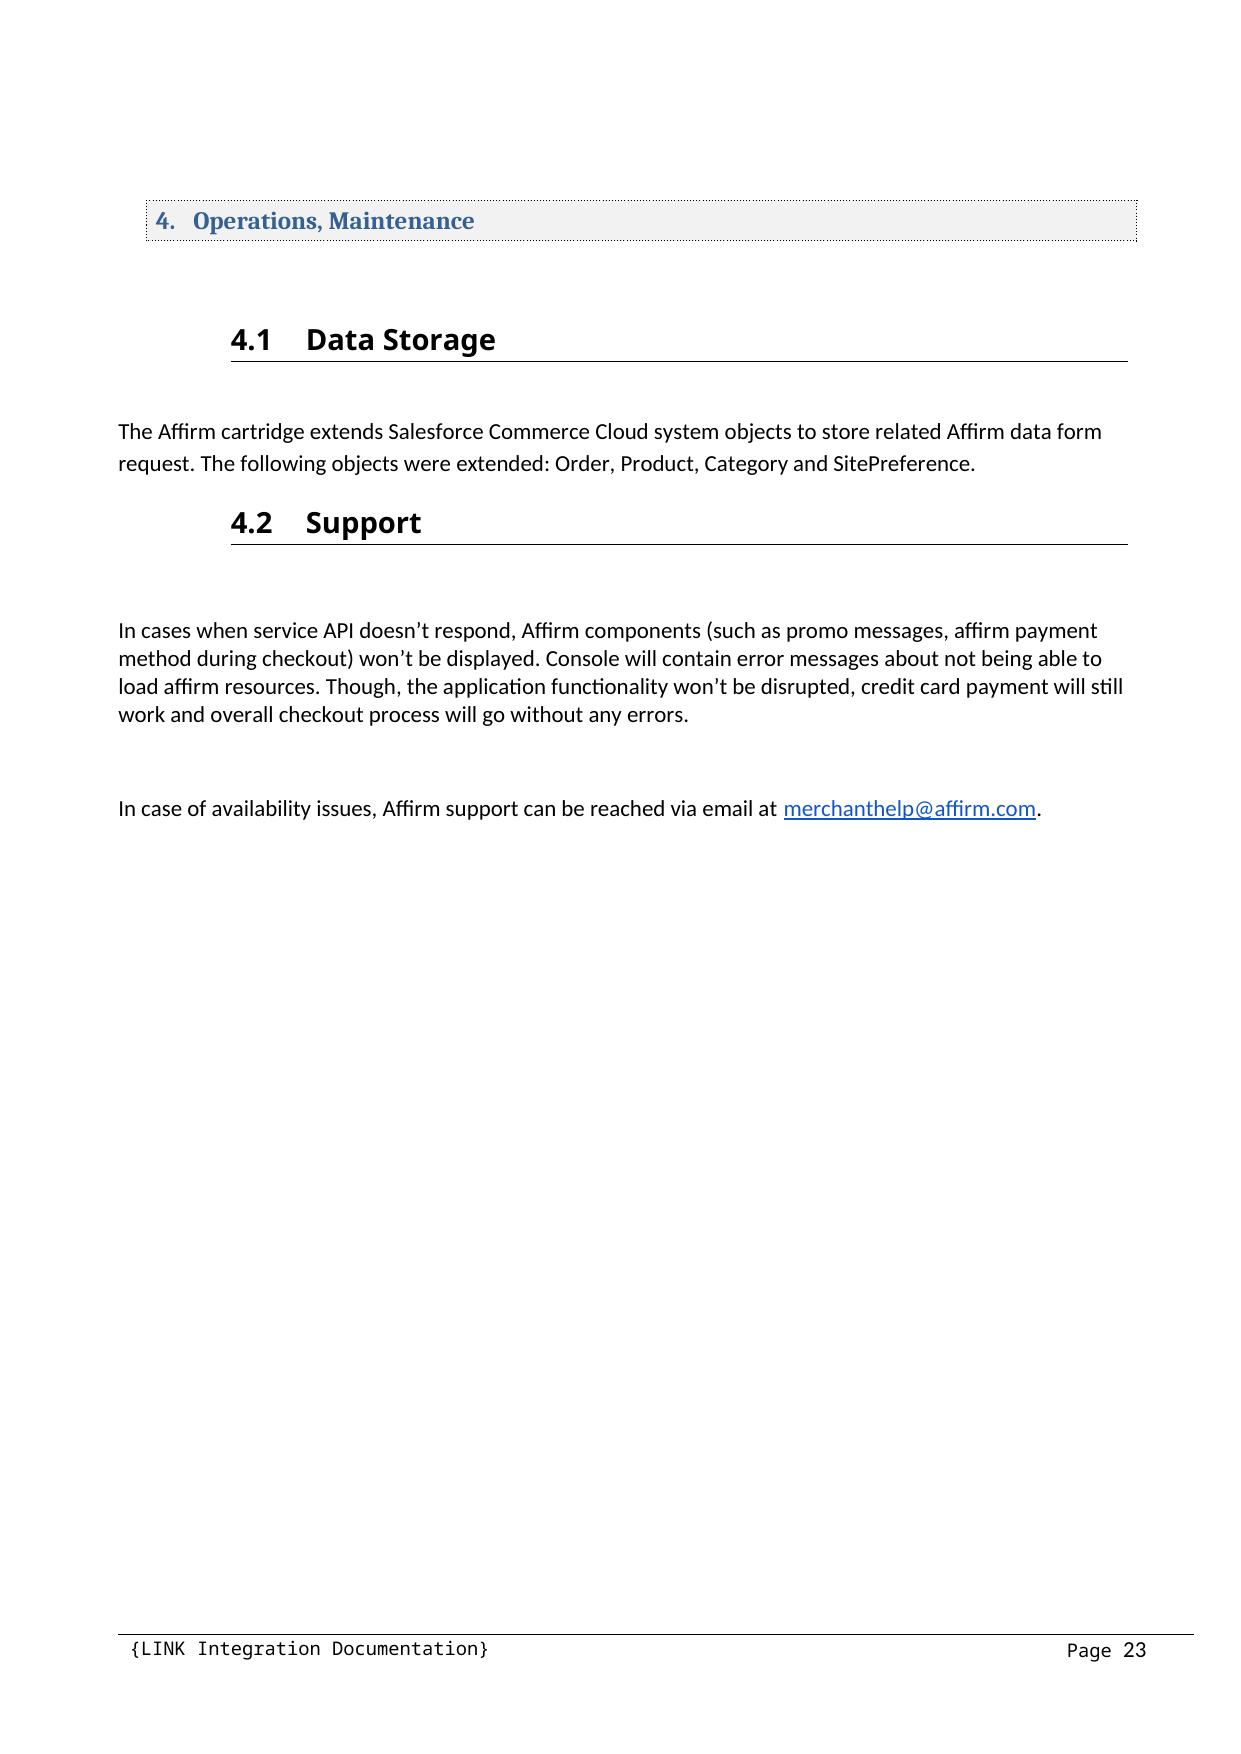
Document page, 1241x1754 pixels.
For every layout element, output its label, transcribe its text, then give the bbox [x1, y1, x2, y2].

subtitle Data Storage [231, 319, 1128, 361]
subtitle Support [231, 502, 1128, 544]
text In cases when service API doesn’t respond, Affirm components (such as promo messages, affirm payment method during checkout) won’t be displayed. Console will contain error messages about not being able to load affirm resources. Though, the application functionality won’t be disrupted, credit card payment will still work and overall checkout process will go without any errors. [118, 616, 1128, 728]
text In case of availability issues, Affirm support can be reached via email at merchanthelp@affirm.com. [118, 794, 1128, 822]
text The Affirm cartridge extends Salesforce Commerce Cloud system objects to store related Affirm data form request. The following objects were extended: Order, Product, Category and SitePreference. [118, 417, 1128, 477]
subtitle Operations, Maintenance [146, 200, 1137, 241]
